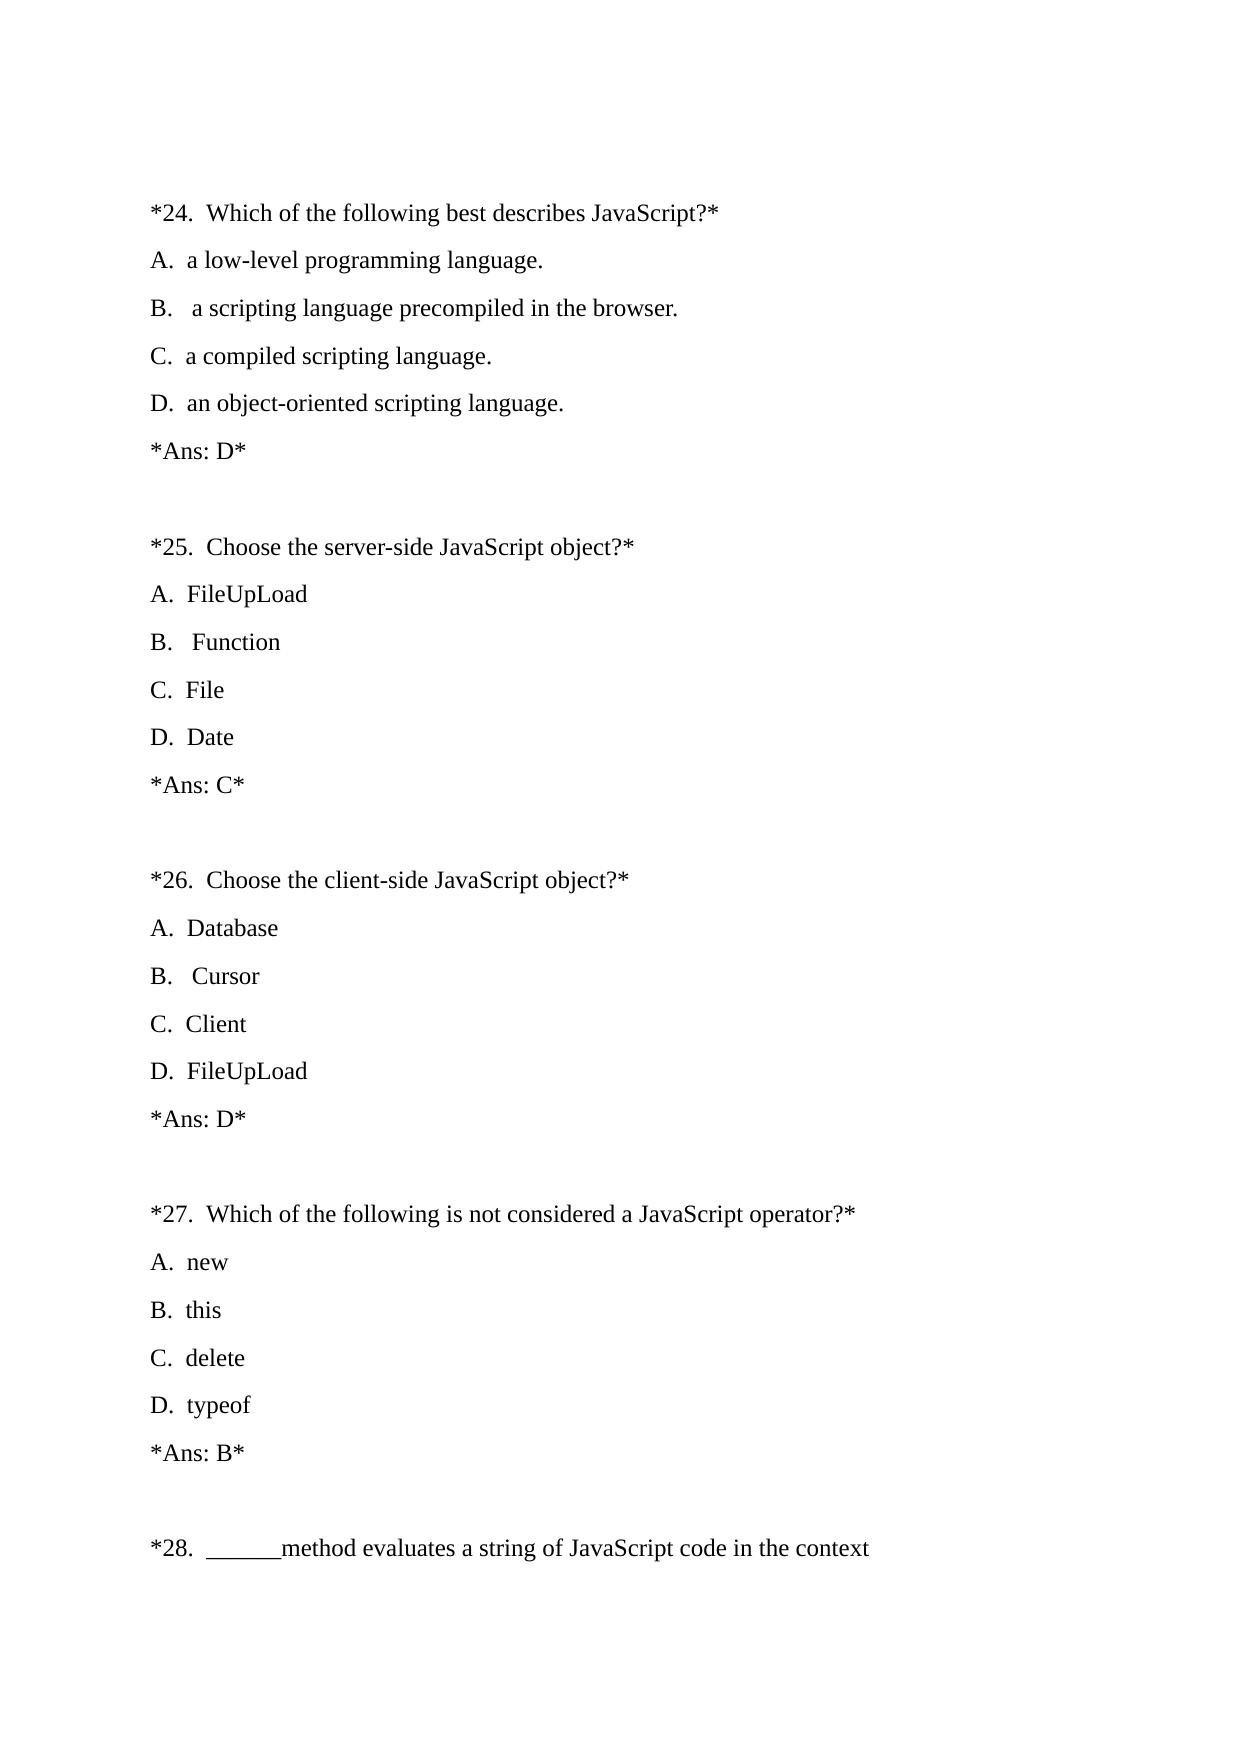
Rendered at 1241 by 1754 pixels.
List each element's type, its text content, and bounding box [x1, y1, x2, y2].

text *26. Choose the client-side JavaScript object?* [150, 866, 1090, 894]
text A. new [150, 1247, 1090, 1276]
text A. a low-level programming language. [150, 245, 1090, 274]
text *24. Which of the following best describes JavaScript?* [150, 198, 1090, 226]
text B. Cursor [150, 961, 1090, 990]
text C. a compiled scripting language. [150, 341, 1090, 369]
text C. Client [150, 1009, 1090, 1037]
text *28. ______method evaluates a string of JavaScript code in the context [150, 1533, 1090, 1562]
text *Ans: C* [150, 770, 1090, 799]
text C. delete [150, 1343, 1090, 1371]
text *25. Choose the server-side JavaScript object?* [150, 532, 1090, 560]
text C. File [150, 675, 1090, 703]
text A. Database [150, 913, 1090, 942]
text *Ans: D* [150, 1104, 1090, 1133]
text B. this [150, 1295, 1090, 1324]
text *Ans: B* [150, 1438, 1090, 1467]
text D. typeof [150, 1390, 1090, 1419]
text A. FileUpLoad [150, 579, 1090, 608]
text B. a scripting language precompiled in the browser. [150, 293, 1090, 322]
text *27. Which of the following is not considered a JavaScript operator?* [150, 1199, 1090, 1228]
text B. Function [150, 627, 1090, 656]
text D. FileUpLoad [150, 1056, 1090, 1085]
text D. an object-oriented scripting language. [150, 388, 1090, 417]
text D. Date [150, 722, 1090, 751]
text *Ans: D* [150, 436, 1090, 465]
